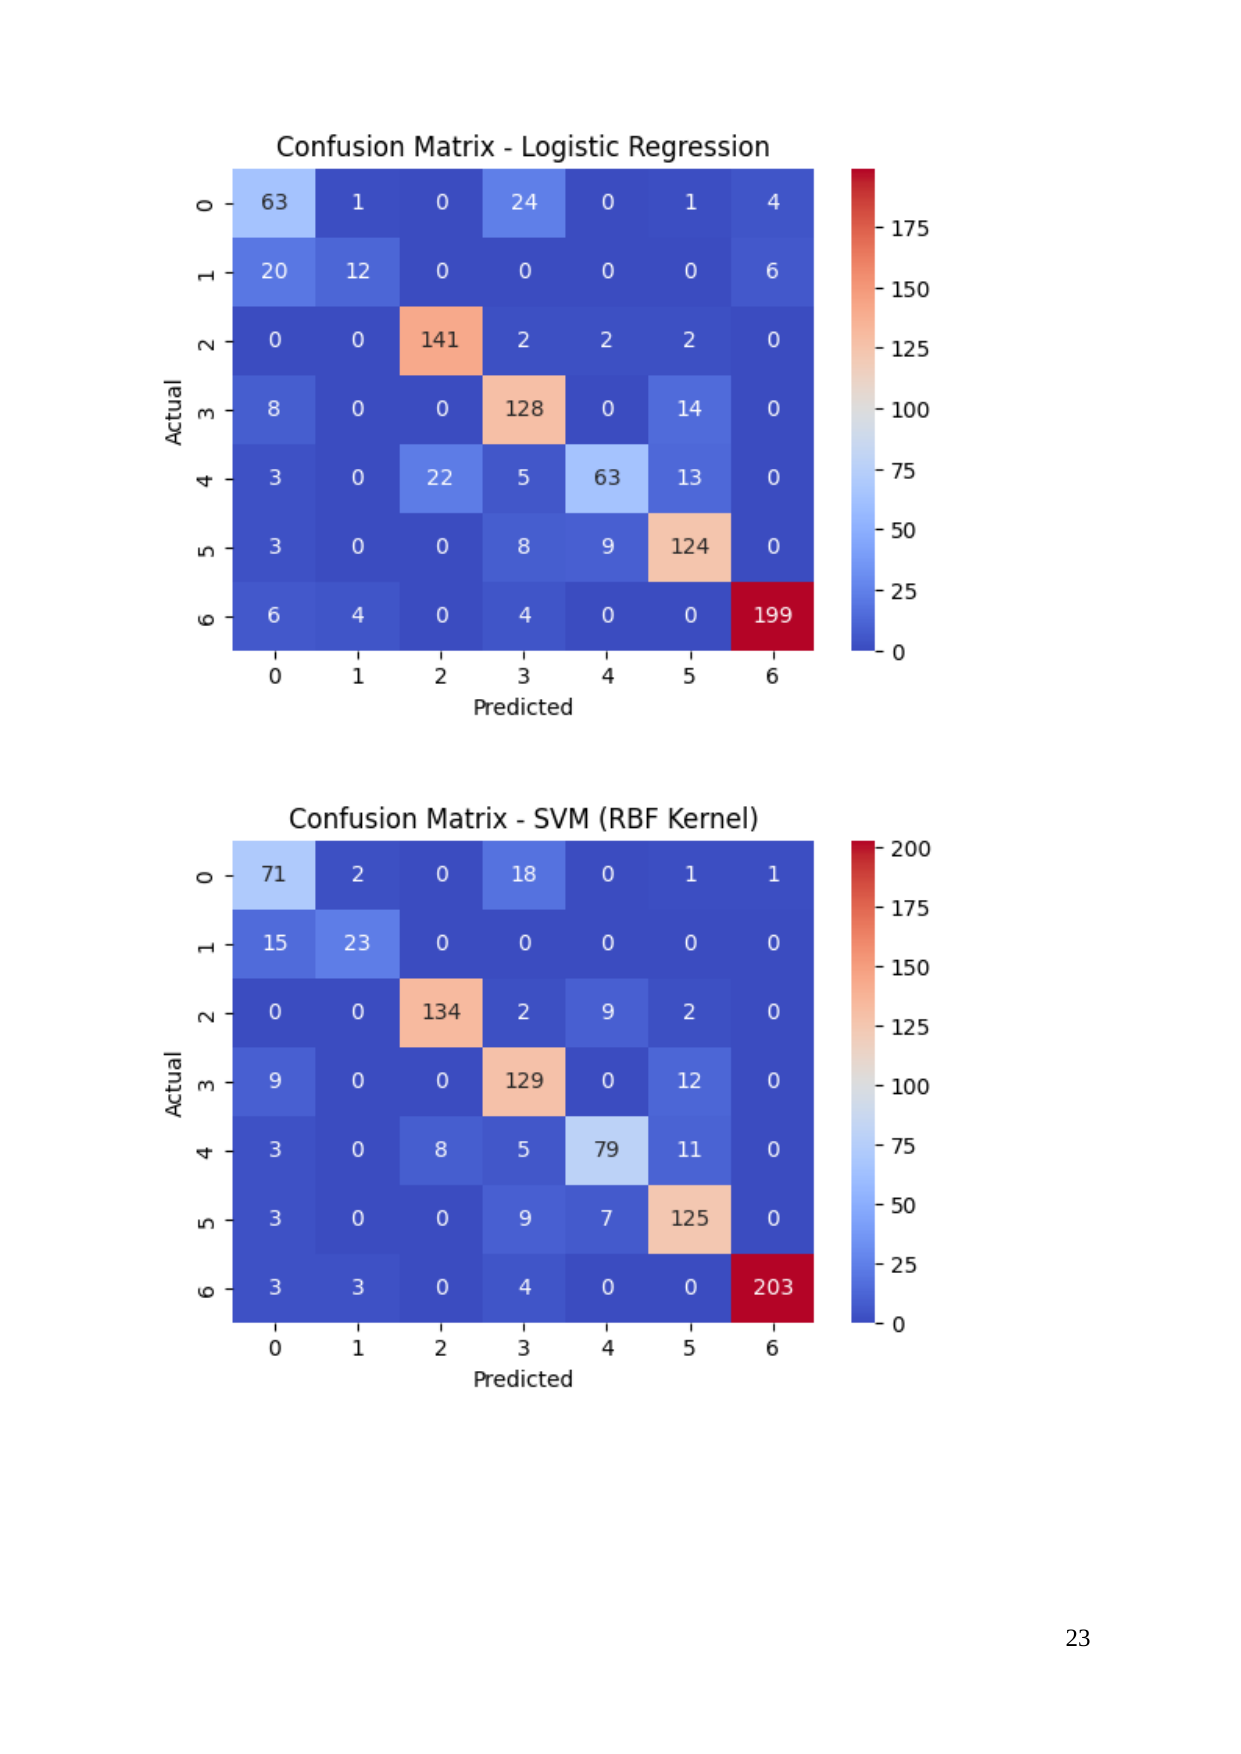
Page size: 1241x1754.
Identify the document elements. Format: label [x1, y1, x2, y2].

picture [150, 791, 947, 1406]
picture [150, 120, 947, 734]
